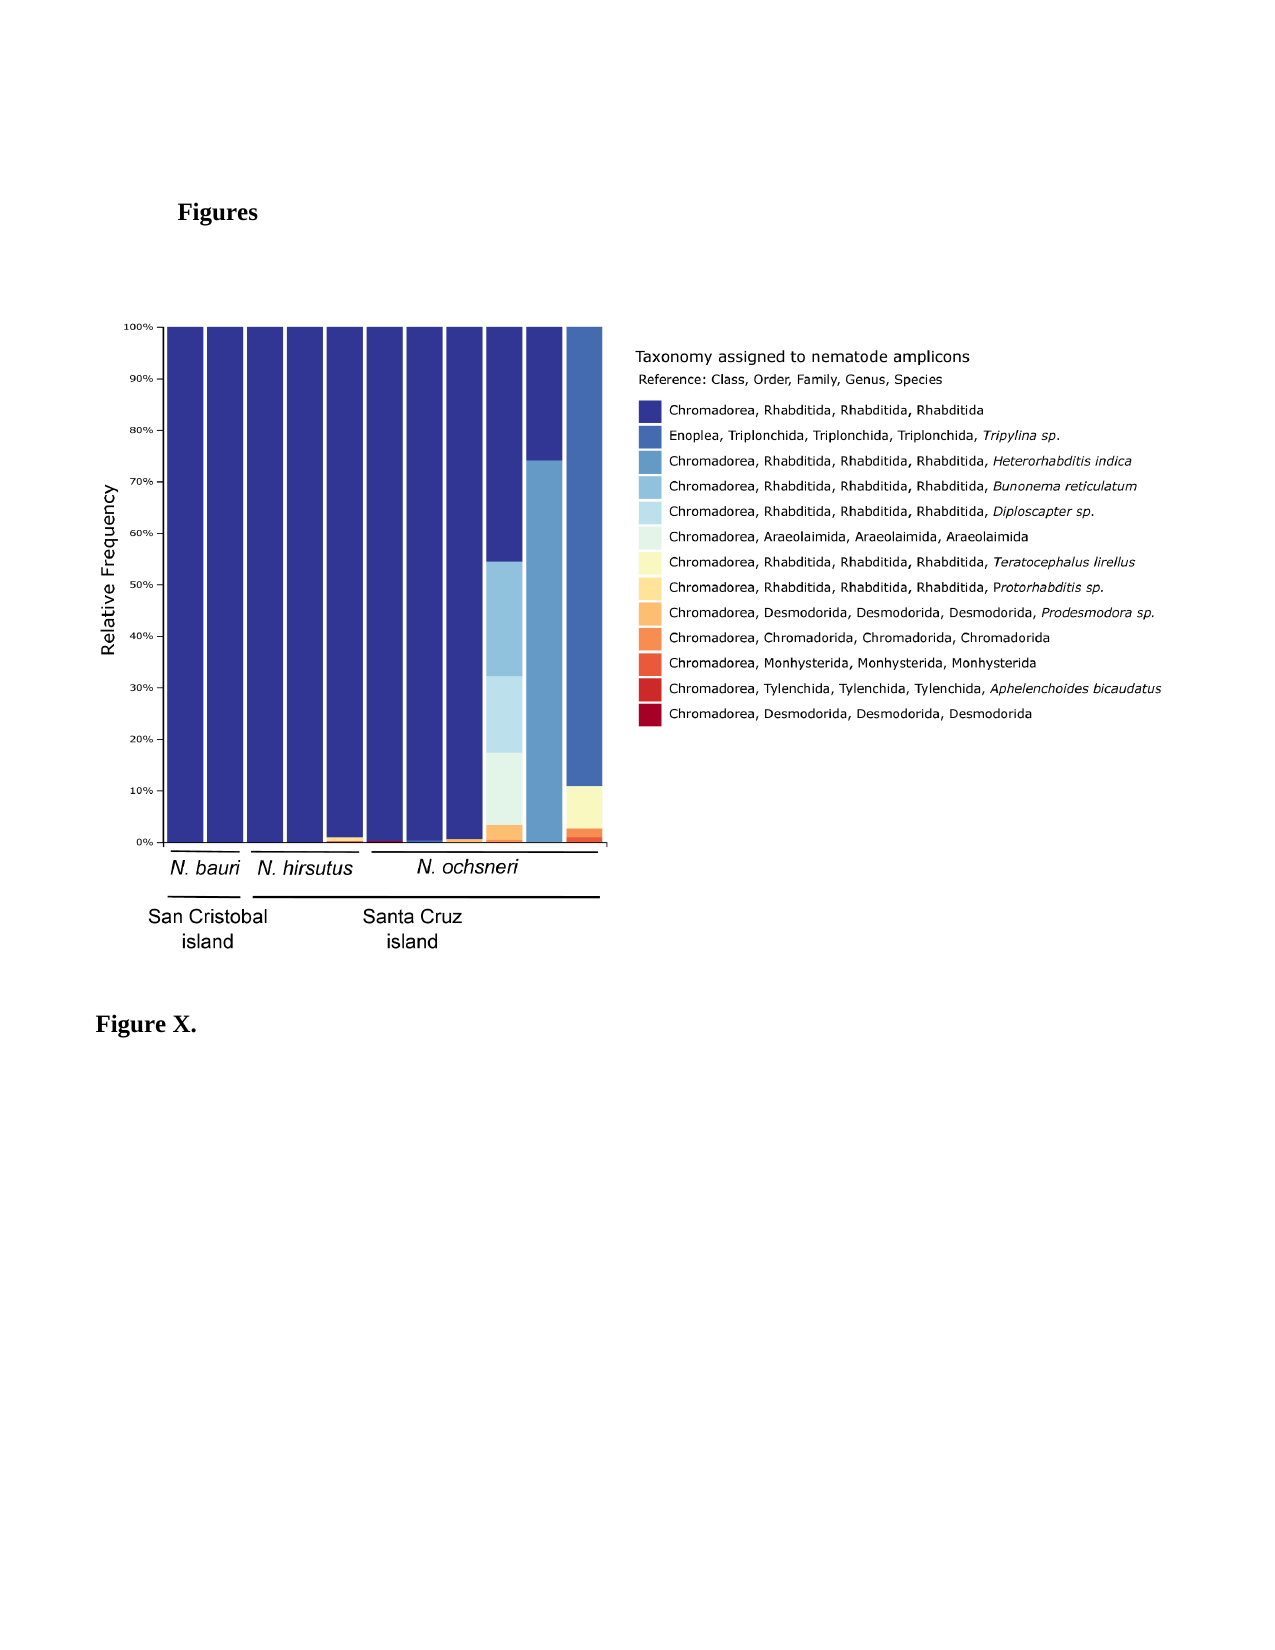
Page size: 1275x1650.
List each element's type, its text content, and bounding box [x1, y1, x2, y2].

picture [95, 307, 1174, 963]
text Figures [177, 197, 1098, 226]
